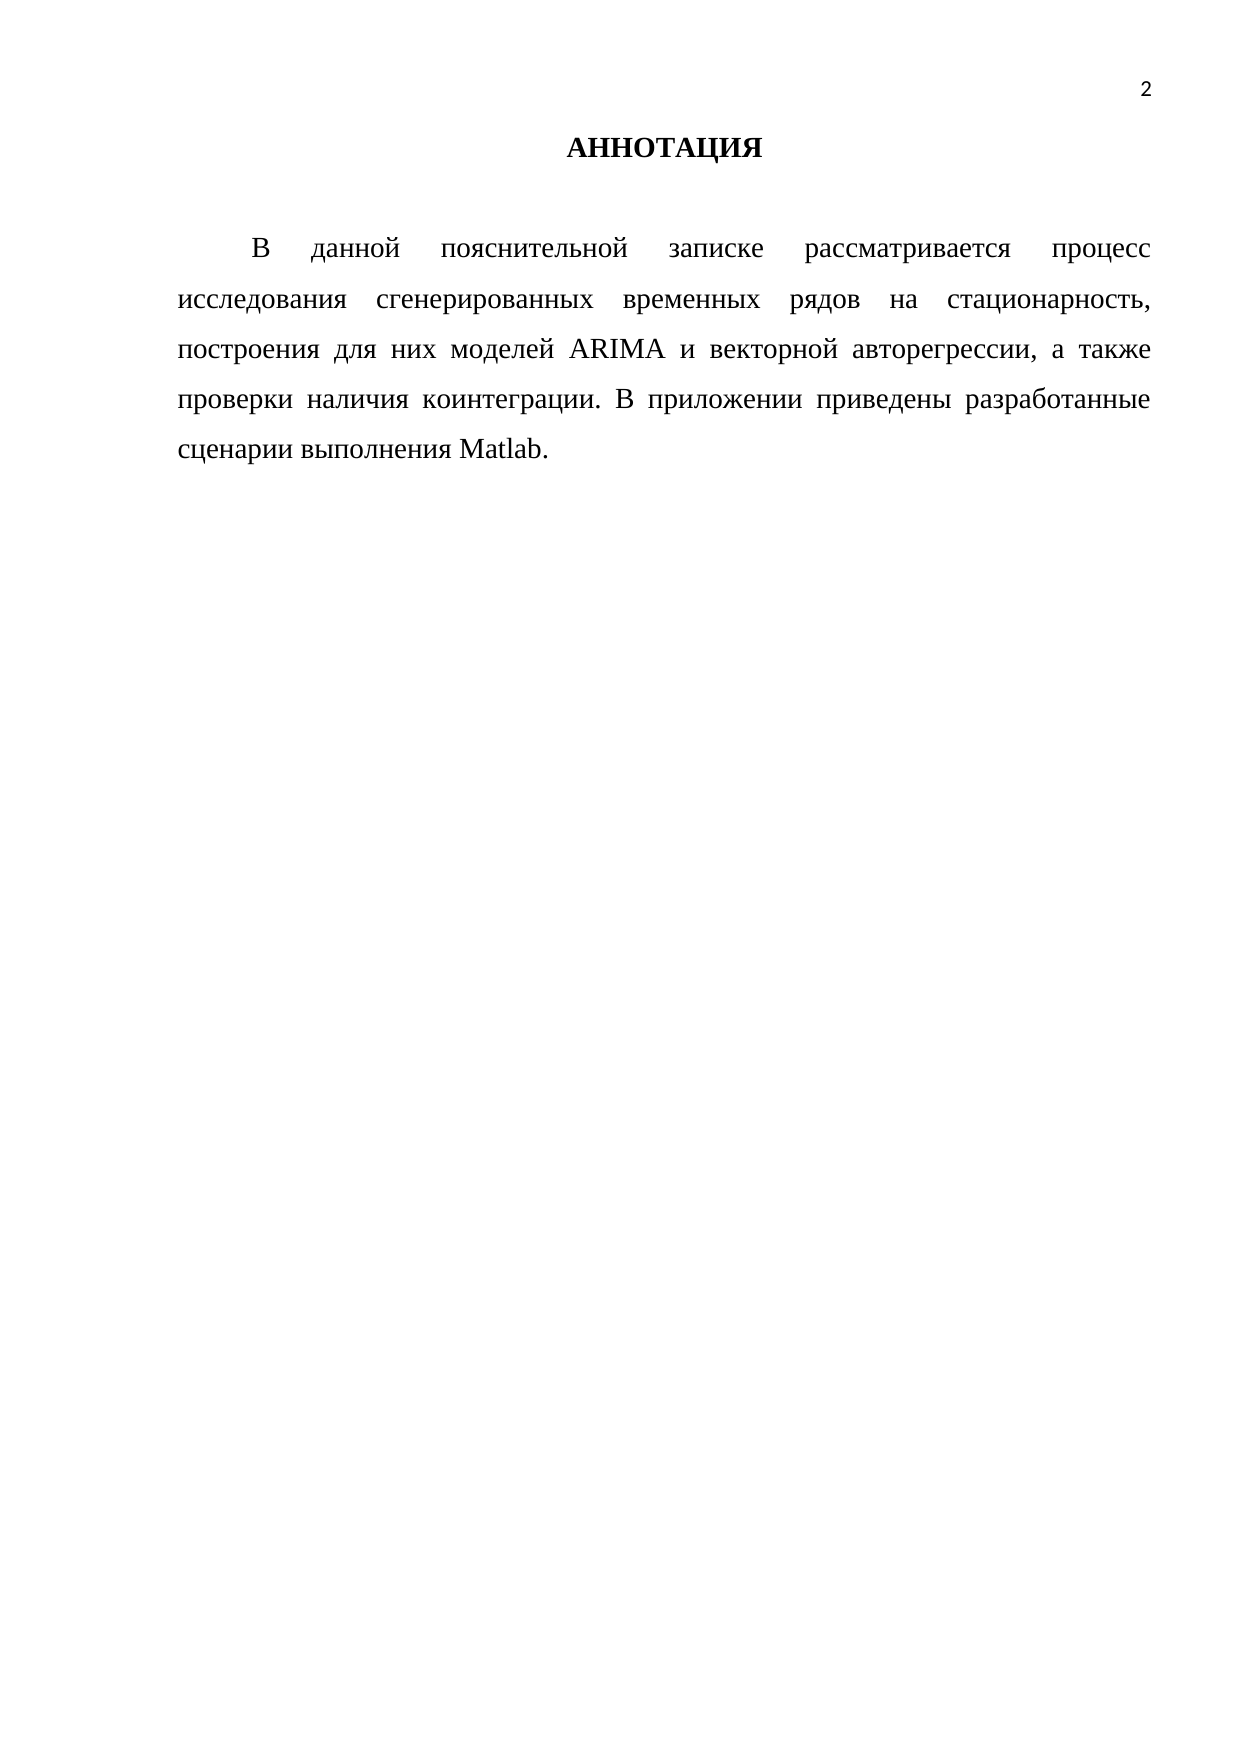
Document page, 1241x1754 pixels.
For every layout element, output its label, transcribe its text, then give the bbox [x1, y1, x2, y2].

text АННОТАЦИЯ [177, 130, 1152, 163]
text В данной пояснительной записке рассматривается процесс исследования сгенерированных временных рядов на стационарность, построения для них моделей ARIMA и векторной авторегрессии, а также проверки наличия коинтеграции. В приложении приведены разработанные сценарии выполнения Matlab. [177, 230, 1152, 465]
